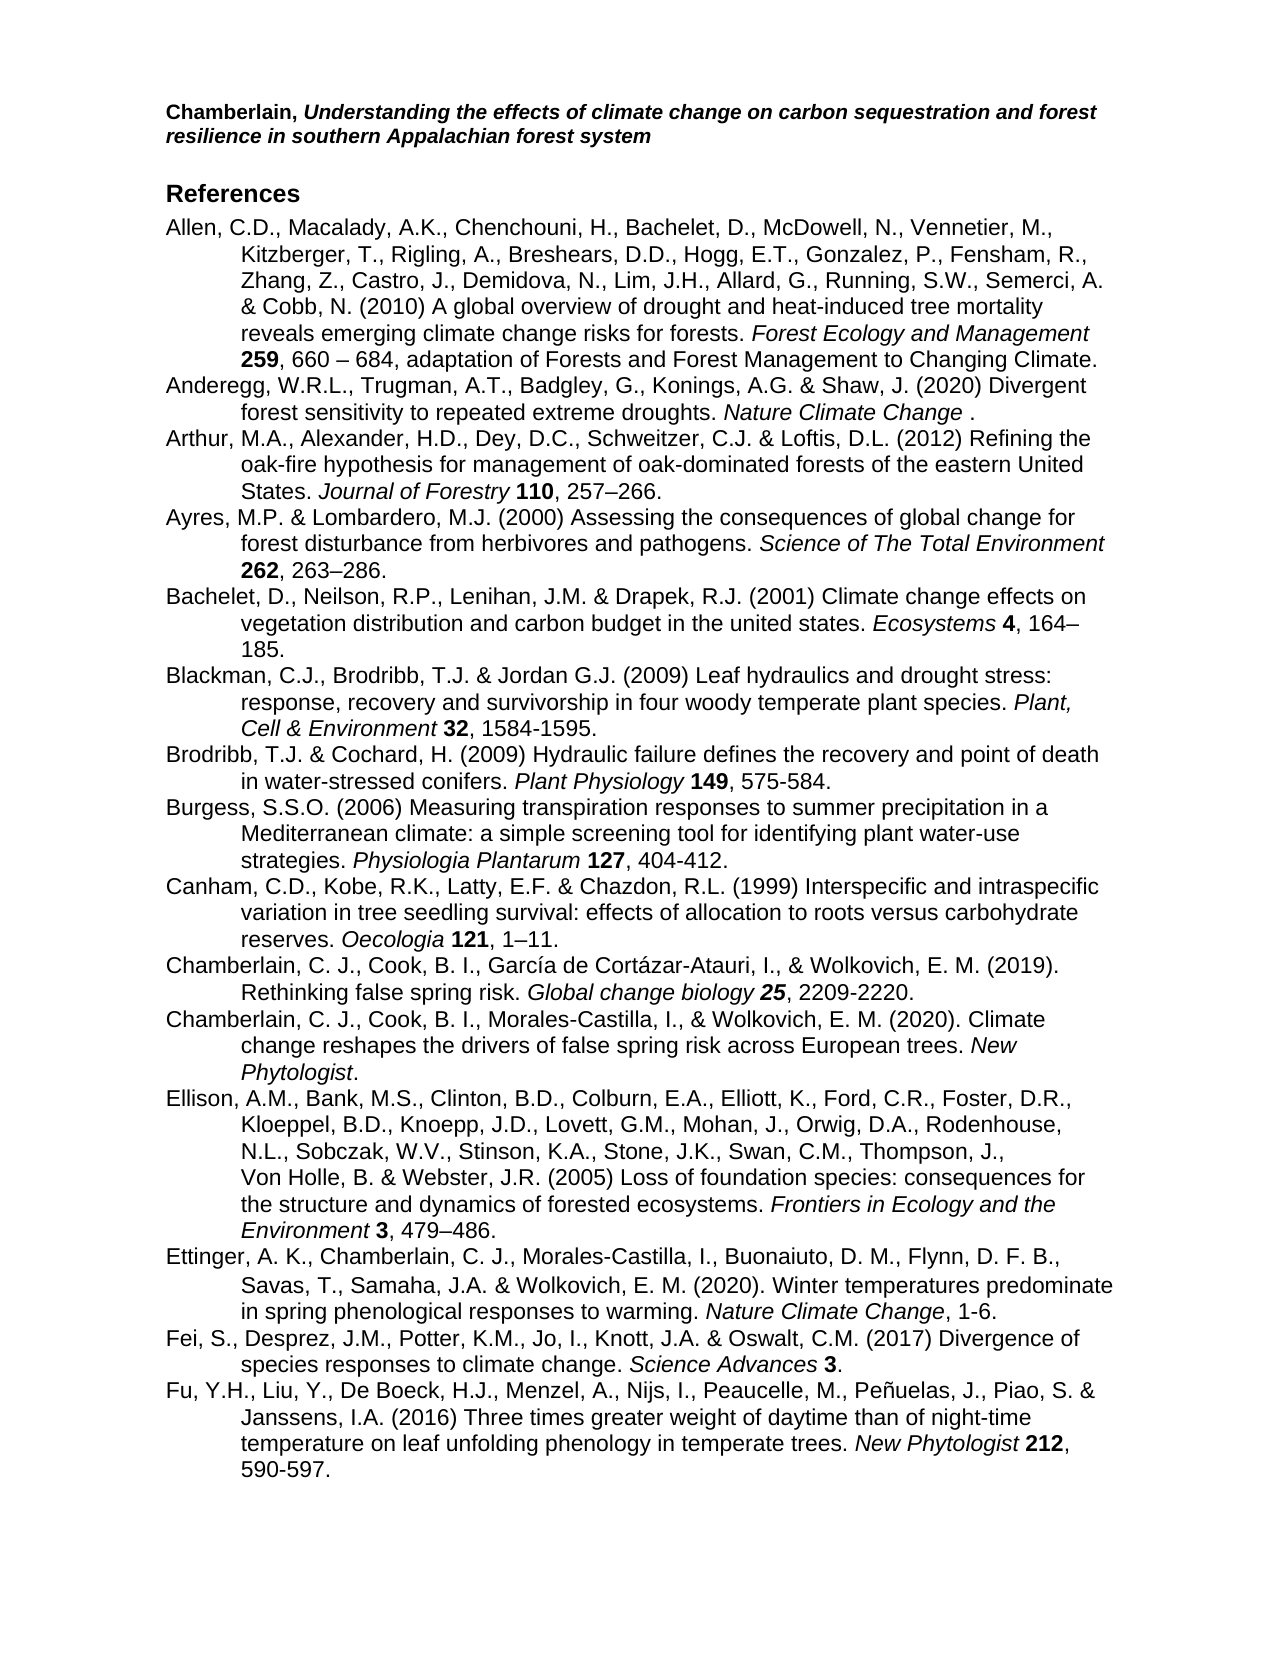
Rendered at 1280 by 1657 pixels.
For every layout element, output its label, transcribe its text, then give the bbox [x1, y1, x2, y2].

text Chamberlain, C. J., Cook, B. I., Morales‐Castilla, I., & Wolkovich, E. M. (2020). Climate change reshapes the drivers of false spring risk across European trees. New Phytologist. [166, 1005, 1114, 1085]
text Ellison, A.M., Bank, M.S., Clinton, B.D., Colburn, E.A., Elliott, K., Ford, C.R., Foster, D.R., Kloeppel, B.D., Knoepp, J.D., Lovett, G.M., Mohan, J., Orwig, D.A., Rodenhouse, N.L., Sobczak, W.V., Stinson, K.A., Stone, J.K., Swan, C.M., Thompson, J., Von Holle, B. & Webster, J.R. (2005) Loss of foundation species: consequences for the structure and dynamics of forested ecosystems. Frontiers in Ecology and the Environment 3, 479–486. [166, 1085, 1114, 1243]
text Bachelet, D., Neilson, R.P., Lenihan, J.M. & Drapek, R.J. (2001) Climate change effects on vegetation distribution and carbon budget in the united states. Ecosystems 4, 164–185. [166, 583, 1114, 662]
text Blackman, C.J., Brodribb, T.J. & Jordan G.J. (2009) Leaf hydraulics and drought stress: response, recovery and survivorship in four woody temperate plant species. Plant, Cell & Environment 32, 1584-1595. [166, 662, 1114, 741]
text Brodribb, T.J. & Cochard, H. (2009) Hydraulic failure defines the recovery and point of death in water-stressed conifers. Plant Physiology 149, 575-584. [166, 741, 1114, 794]
text Anderegg, W.R.L., Trugman, A.T., Badgley, G., Konings, A.G. & Shaw, J. (2020) Divergent forest sensitivity to repeated extreme droughts. Nature Climate Change . [166, 372, 1114, 425]
text Chamberlain, C. J., Cook, B. I., García de Cortázar-Atauri, I., & Wolkovich, E. M. (2019). Rethinking false spring risk. Global change biology 25, 2209-2220. [166, 952, 1114, 1005]
text Canham, C.D., Kobe, R.K., Latty, E.F. & Chazdon, R.L. (1999) Interspecific and intraspecific variation in tree seedling survival: effects of allocation to roots versus carbohydrate reserves. Oecologia 121, 1–11. [166, 873, 1114, 952]
text Fu, Y.H., Liu, Y., De Boeck, H.J., Menzel, A., Nijs, I., Peaucelle, M., Peñuelas, J., Piao, S. & Janssens, I.A. (2016) Three times greater weight of daytime than of night-time temperature on leaf unfolding phenology in temperate trees. New Phytologist 212, 590-597. [166, 1377, 1114, 1483]
text Fei, S., Desprez, J.M., Potter, K.M., Jo, I., Knott, J.A. & Oswalt, C.M. (2017) Divergence of species responses to climate change. Science Advances 3. [166, 1325, 1114, 1377]
text Arthur, M.A., Alexander, H.D., Dey, D.C., Schweitzer, C.J. & Loftis, D.L. (2012) Refining the oak-fire hypothesis for management of oak-dominated forests of the eastern United States. Journal of Forestry 110, 257–266. [166, 425, 1114, 504]
text Allen, C.D., Macalady, A.K., Chenchouni, H., Bachelet, D., McDowell, N., Vennetier, M., Kitzberger, T., Rigling, A., Breshears, D.D., Hogg, E.T., Gonzalez, P., Fensham, R., Zhang, Z., Castro, J., Demidova, N., Lim, J.H., Allard, G., Running, S.W., Semerci, A. & Cobb, N. (2010) A global overview of drought and heat-induced tree mortality reveals emerging climate change risks for forests. Forest Ecology and Management 259, 660 – 684, adaptation of Forests and Forest Management to Changing Climate. [166, 214, 1114, 372]
text Ettinger, A. K., Chamberlain, C. J., Morales-Castilla, I., Buonaiuto, D. M., Flynn, D. F. B., Savas, T., Samaha, J.A. & Wolkovich, E. M. (2020). Winter temperatures predominate in spring phenological responses to warming. Nature Climate Change, 1-6. [166, 1243, 1114, 1325]
text Burgess, S.S.O. (2006) Measuring transpiration responses to summer precipitation in a Mediterranean climate: a simple screening tool for identifying plant water-use strategies. Physiologia Plantarum 127, 404-412. [166, 794, 1114, 873]
text Ayres, M.P. & Lombardero, M.J. (2000) Assessing the consequences of global change for forest disturbance from herbivores and pathogens. Science of The Total Environment 262, 263–286. [166, 504, 1114, 583]
text References [166, 179, 1114, 208]
